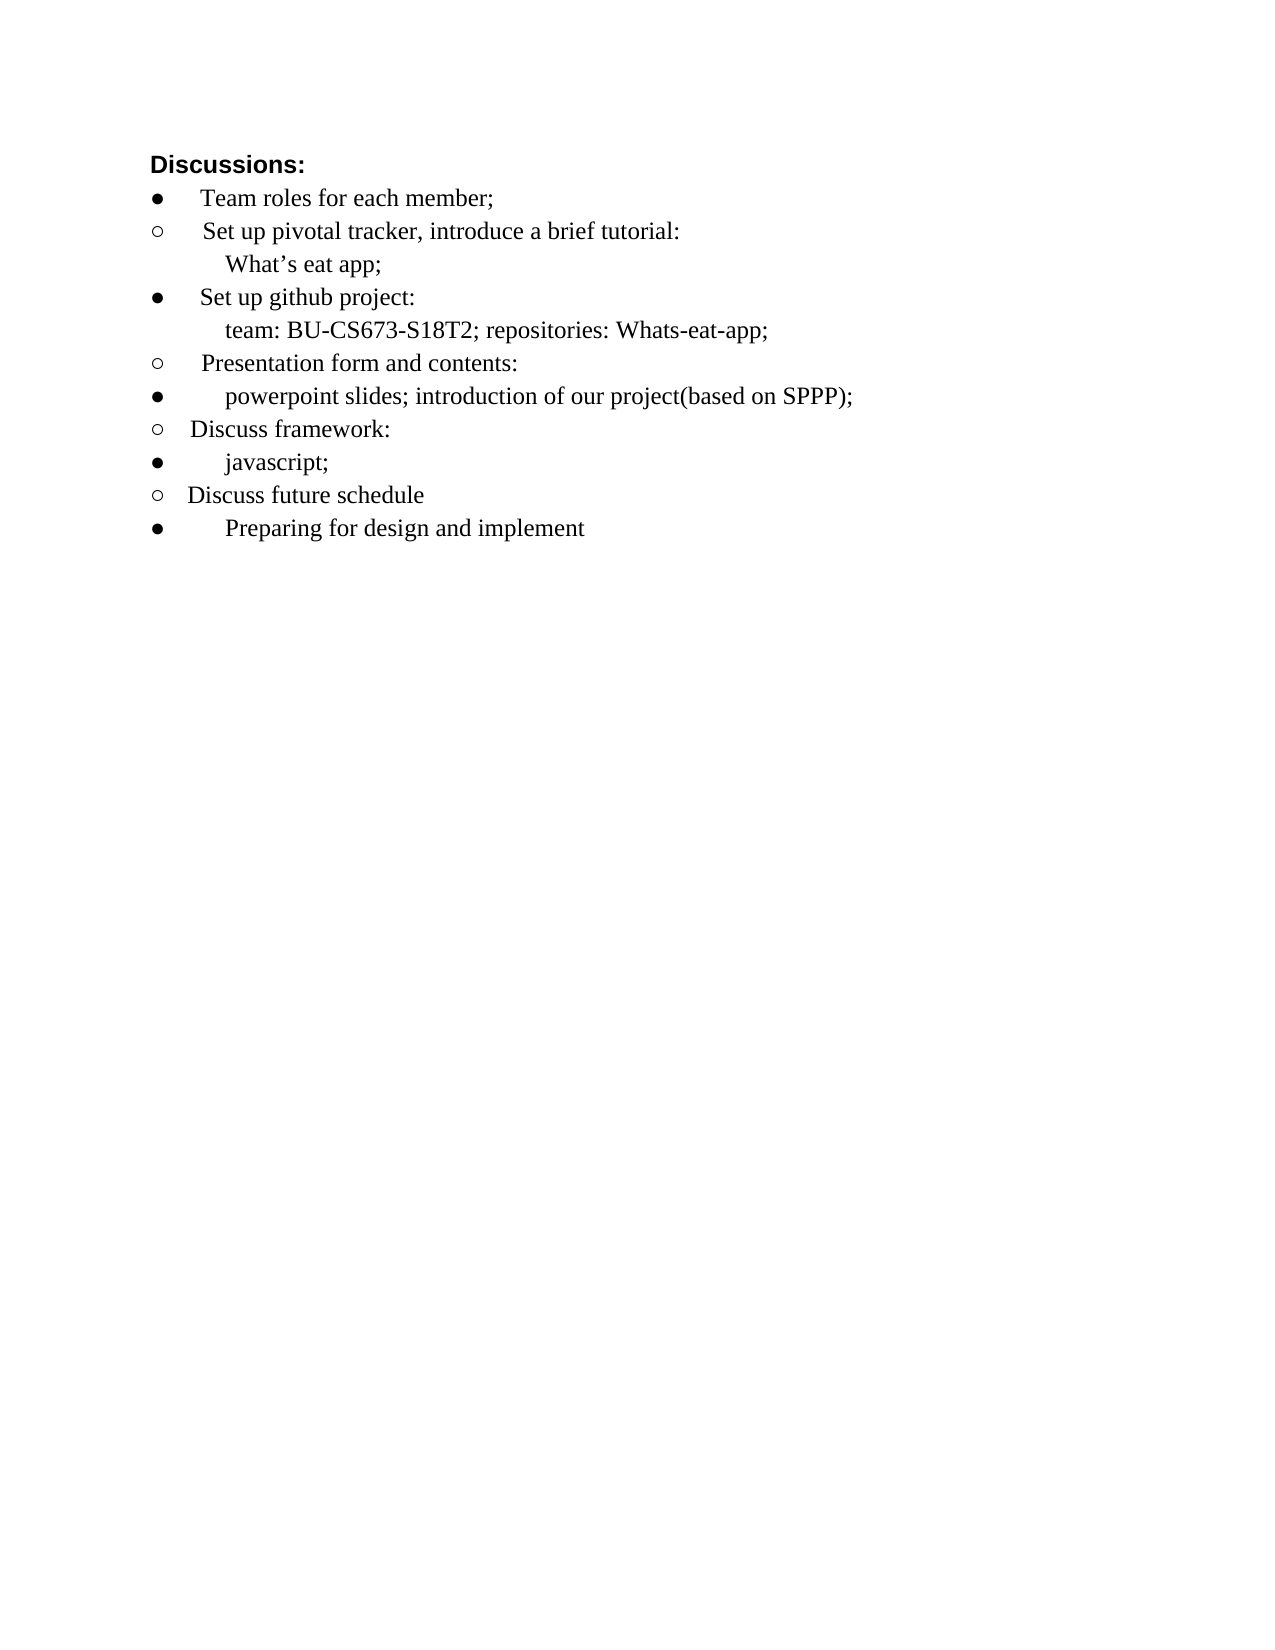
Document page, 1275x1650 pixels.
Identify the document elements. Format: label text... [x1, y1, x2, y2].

text ● Team roles for each member; [150, 183, 1125, 212]
text ○ Discuss future schedule [150, 480, 1125, 509]
text ○ Discuss framework: [150, 414, 1125, 443]
text What’s eat app; [150, 249, 1125, 278]
text ● Set up github project: [150, 282, 1125, 311]
text ● Preparing for design and implement [150, 513, 1125, 542]
text ○ Set up pivotal tracker, introduce a brief tutorial: [150, 216, 1125, 245]
text ● javascript; [150, 447, 1125, 476]
text team: BU-CS673-S18T2; repositories: Whats-eat-app; [150, 315, 1125, 344]
text ● powerpoint slides; introduction of our project(based on SPPP); [150, 381, 1125, 410]
text ○ Presentation form and contents: [150, 348, 1125, 377]
text Discussions: [150, 150, 1125, 179]
